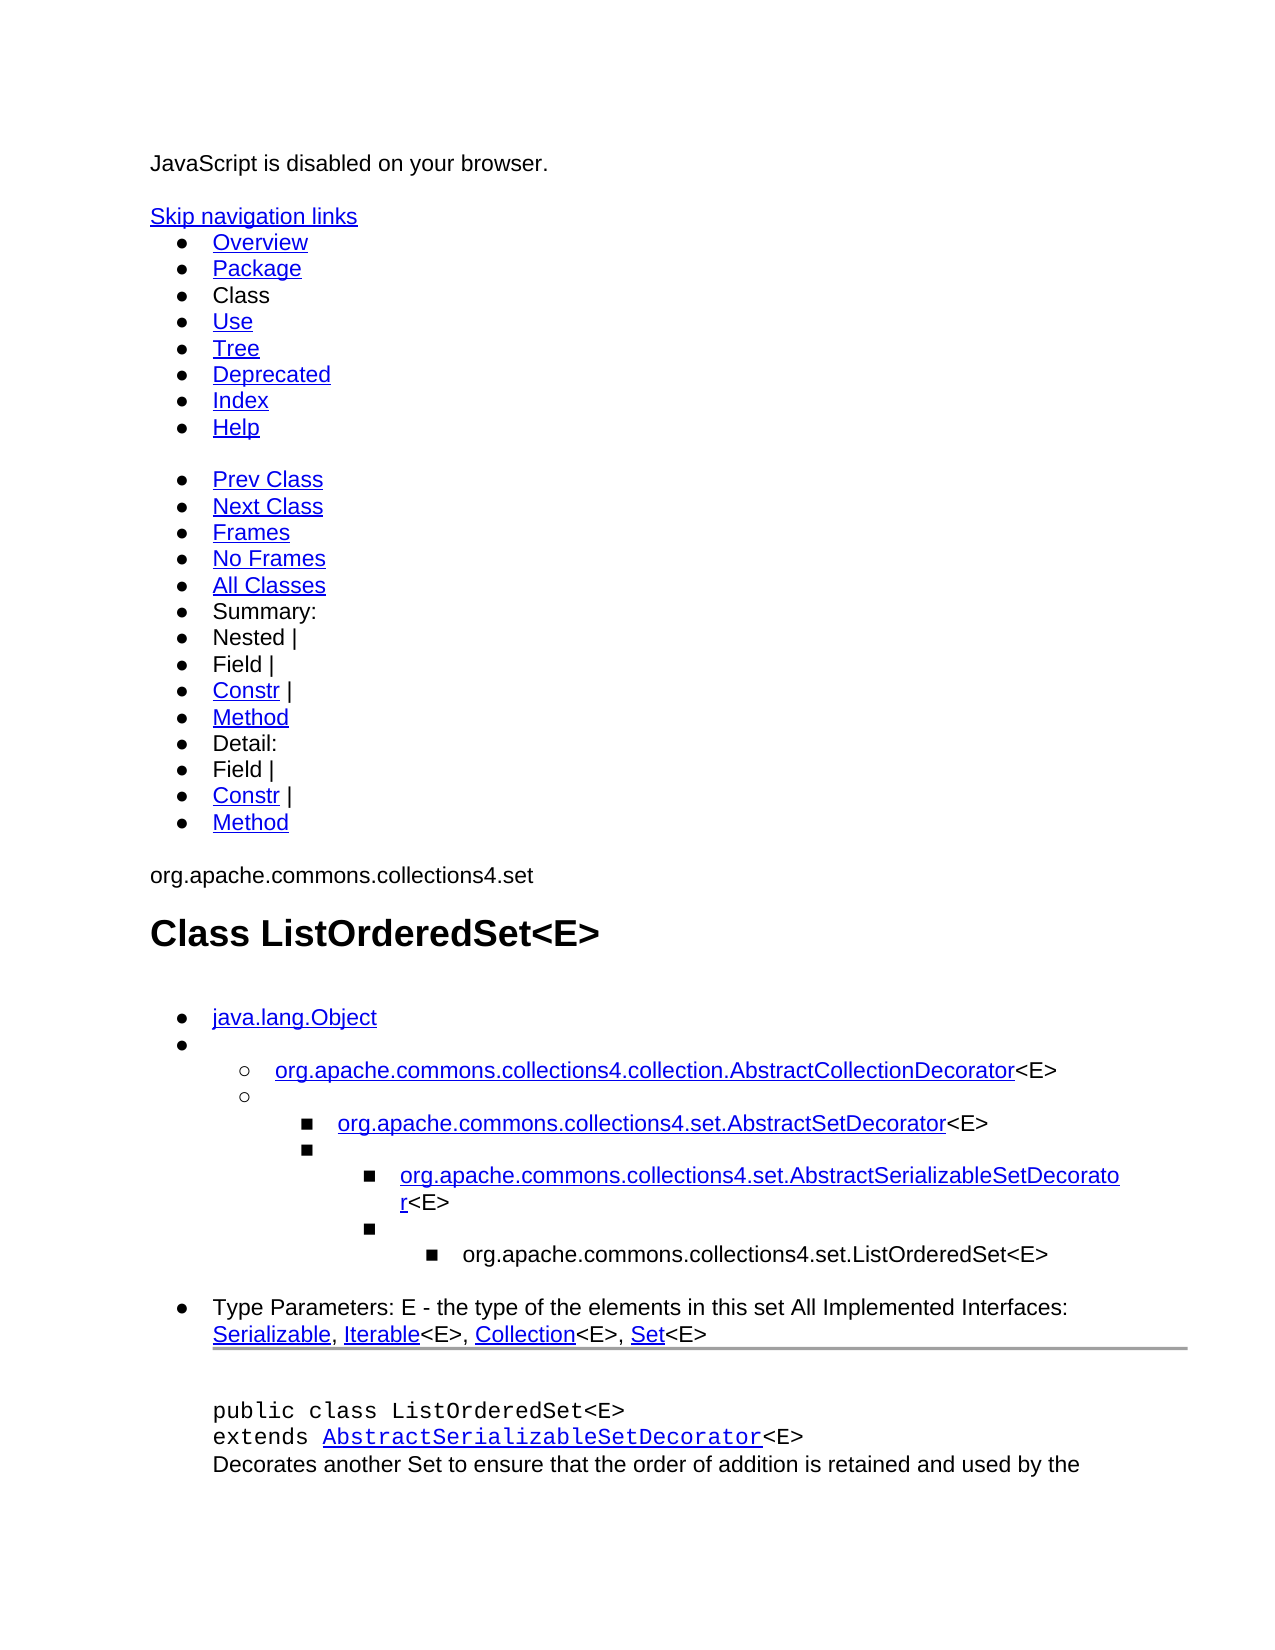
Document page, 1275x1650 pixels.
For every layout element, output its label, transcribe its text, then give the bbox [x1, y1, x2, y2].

list org.apache.commons.collections4.collection.AbstractCollectionDecorator<E> [237, 1057, 1125, 1083]
subtitle Class ListOrderedSet<E> [150, 911, 1125, 954]
list Constr | [175, 782, 1125, 809]
list Help [175, 413, 1125, 440]
list Nested | [175, 624, 1125, 651]
list org.apache.commons.collections4.set.AbstractSetDecorator<E> [300, 1110, 1125, 1136]
list Use [175, 308, 1125, 334]
list Next Class [175, 493, 1125, 519]
list Prev Class [175, 466, 1125, 493]
list java.lang.Object [175, 1004, 1125, 1031]
list Summary: [175, 598, 1125, 624]
text org.apache.commons.collections4.set [150, 862, 1125, 888]
list Field | [175, 756, 1125, 782]
list Class [175, 282, 1125, 308]
list Method [175, 703, 1125, 730]
list Field | [175, 651, 1125, 677]
list Method [175, 809, 1125, 835]
list Overview [175, 229, 1125, 255]
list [175, 1294, 1125, 1478]
list org.apache.commons.collections4.set.AbstractSerializableSetDecorator<E> [362, 1162, 1125, 1215]
list No Frames [175, 545, 1125, 572]
list Deprecated [175, 361, 1125, 387]
list Package [175, 255, 1125, 282]
list Frames [175, 519, 1125, 545]
list All Classes [175, 572, 1125, 598]
list Detail: [175, 730, 1125, 756]
list Tree [175, 334, 1125, 361]
text Skip navigation links [150, 203, 1125, 229]
list Index [175, 387, 1125, 413]
list org.apache.commons.collections4.set.ListOrderedSet<E> [425, 1241, 1125, 1268]
text JavaScript is disabled on your browser. [150, 150, 1125, 176]
list Constr | [175, 677, 1125, 703]
